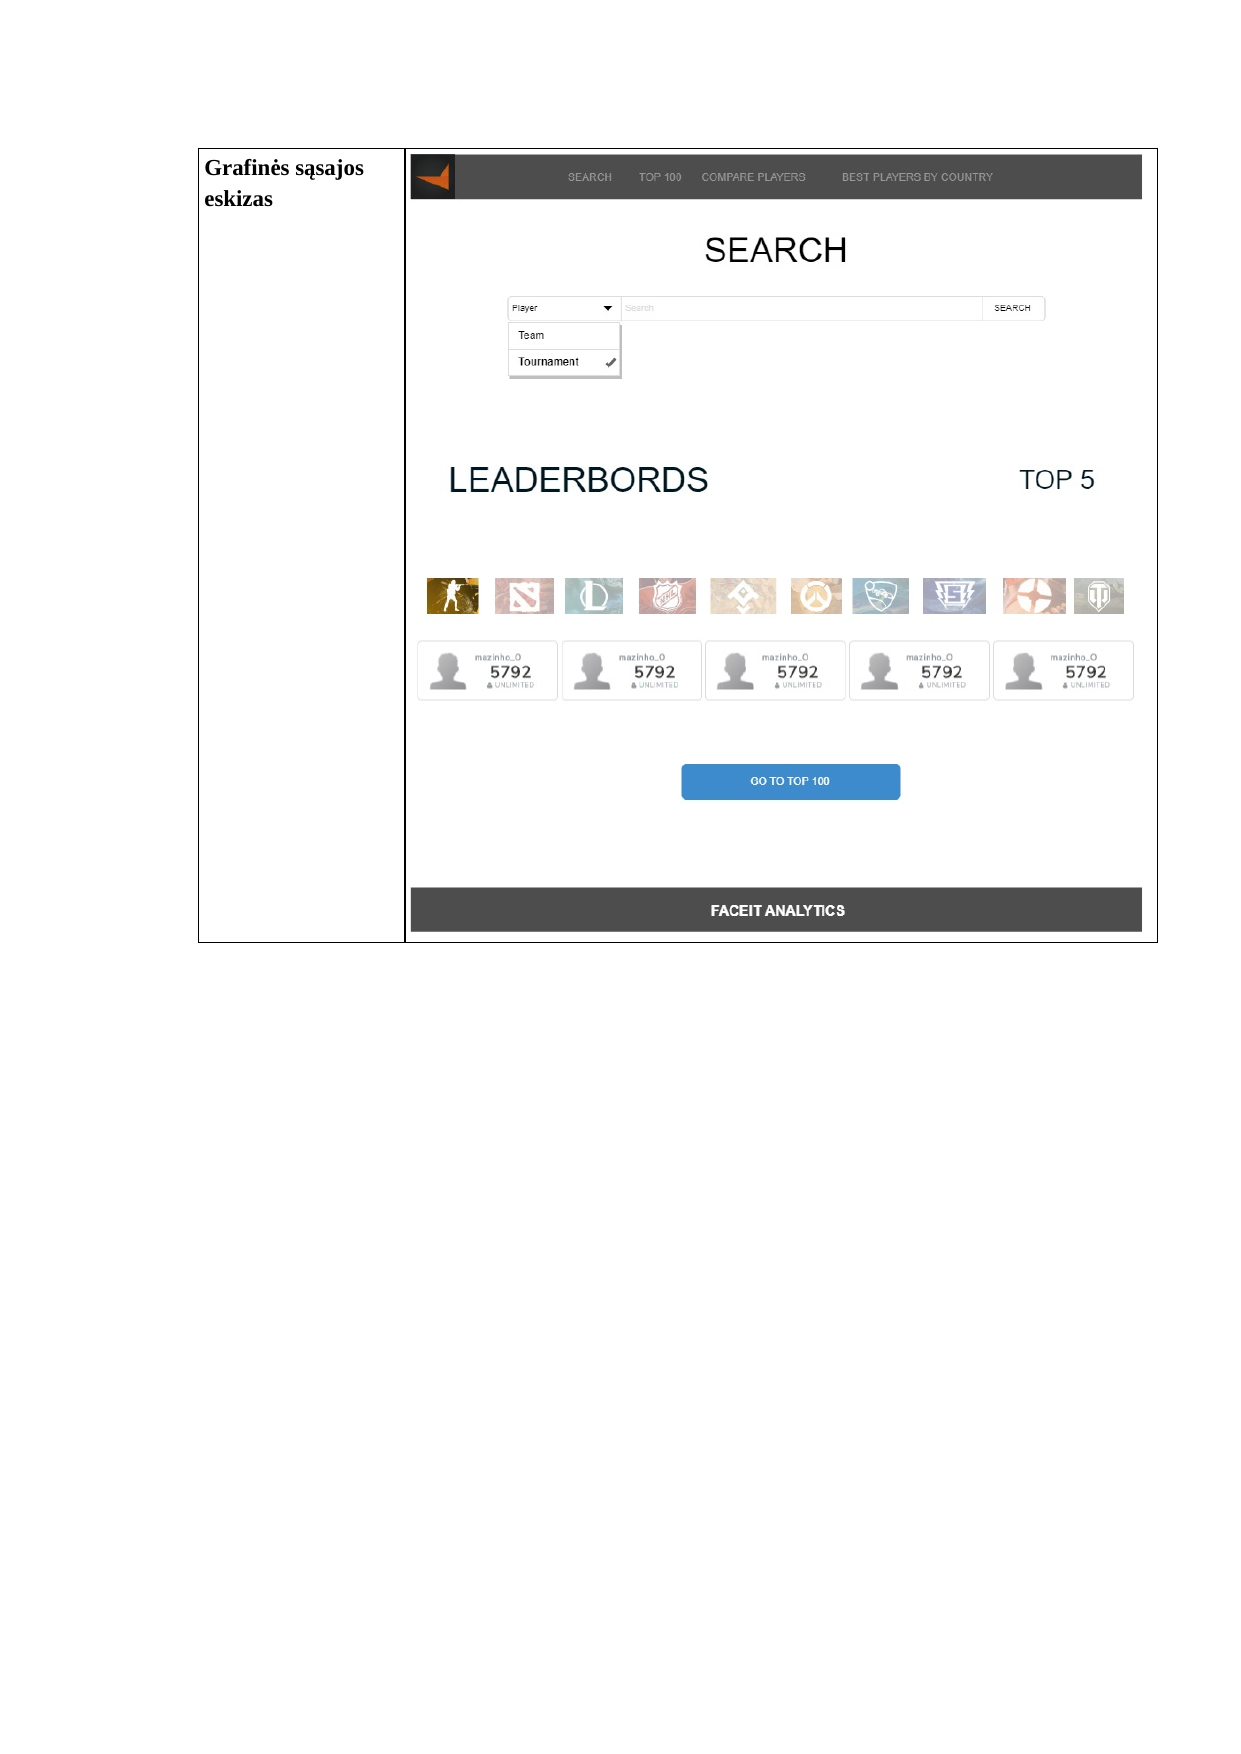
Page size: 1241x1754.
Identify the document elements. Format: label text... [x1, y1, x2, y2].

table_cell [406, 149, 1157, 942]
picture [410, 154, 1143, 932]
table_cell Grafinės sąsajos eskizas [199, 149, 404, 942]
